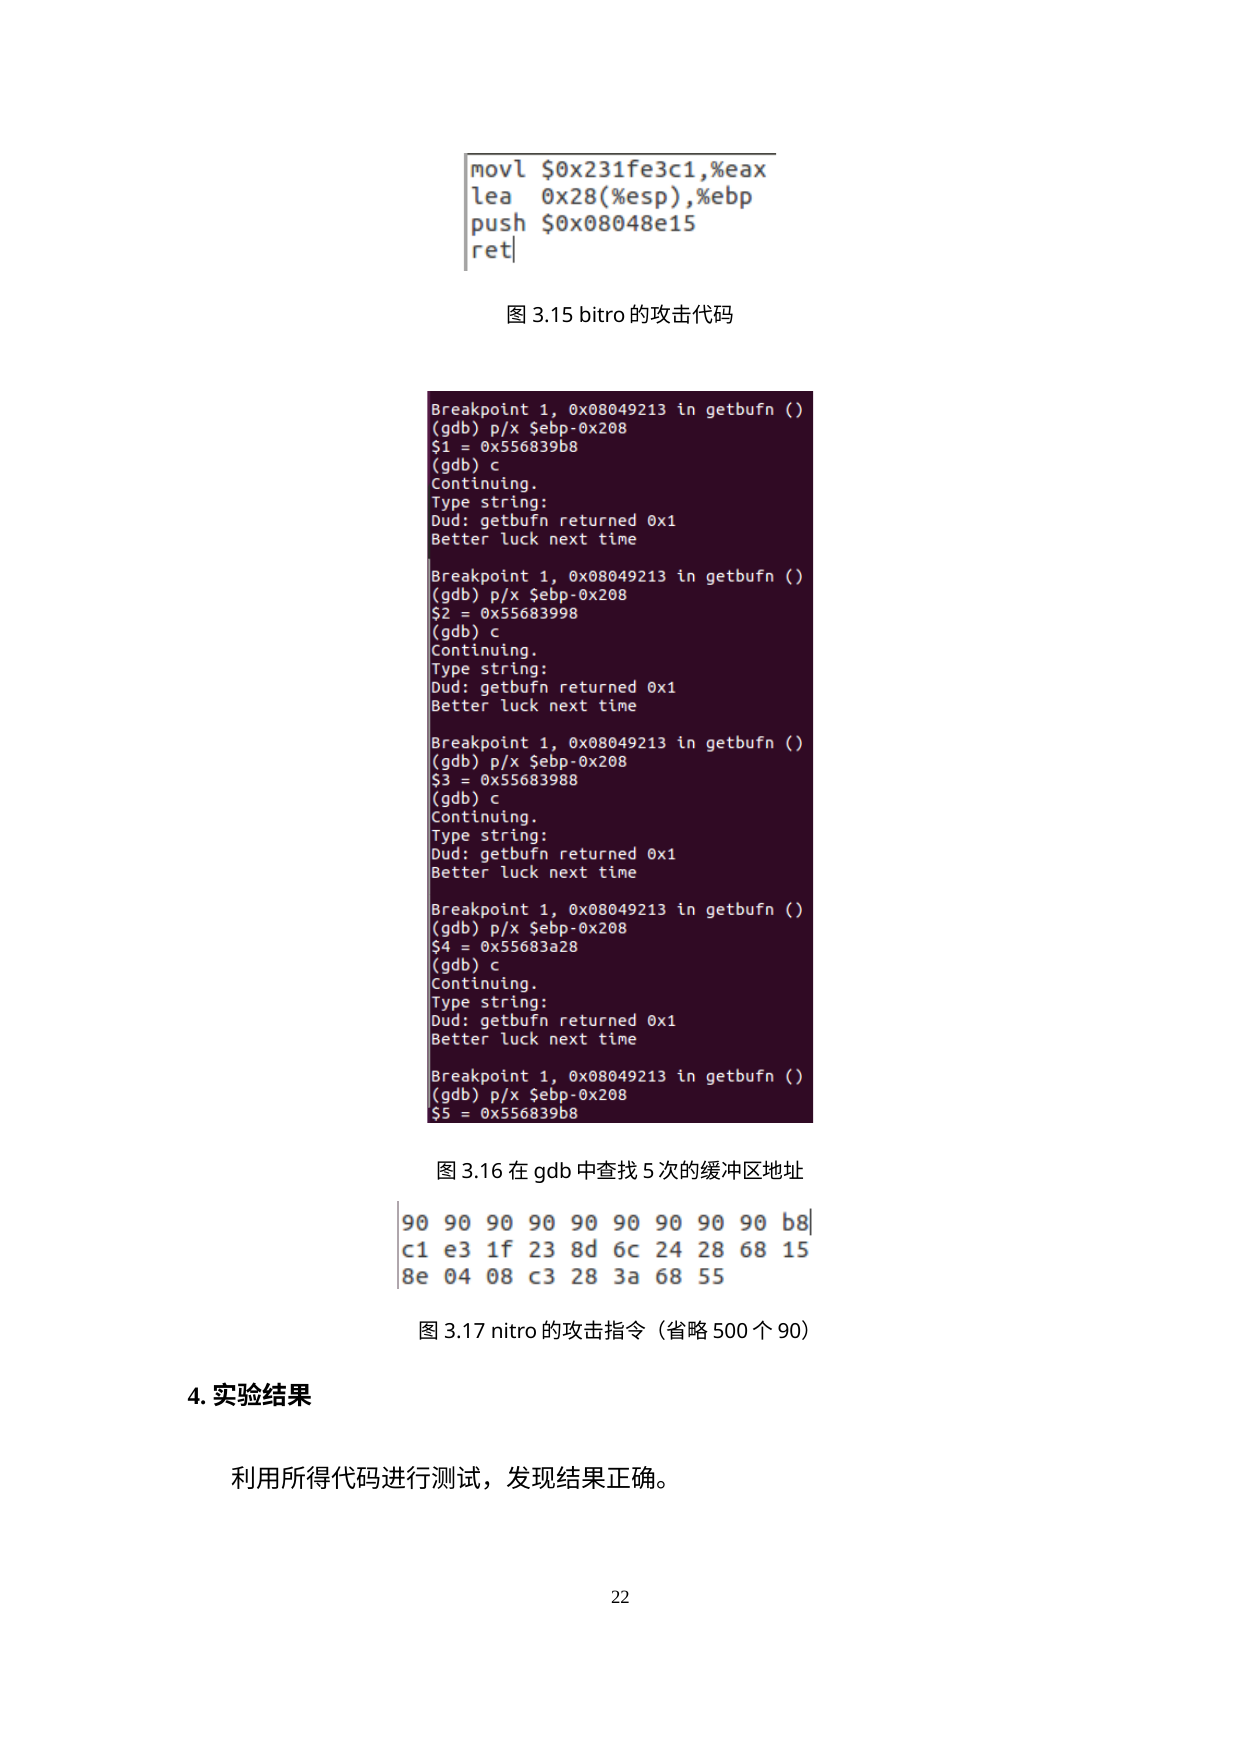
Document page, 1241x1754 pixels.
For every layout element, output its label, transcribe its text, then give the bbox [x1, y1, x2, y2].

picture [427, 391, 814, 1123]
picture [463, 153, 777, 271]
text 利用所得代码进行测试，发现结果正确。 [187, 1444, 1053, 1509]
text 图 3.15 bitro的攻击代码 [187, 297, 1053, 330]
text 4. 实验结果 [187, 1361, 1053, 1426]
picture [397, 1201, 843, 1289]
text 图 3.16 在gdb中查找5次的缓冲区地址 [187, 1154, 1053, 1186]
text 图 3.17 nitro的攻击指令（省略500个90） [187, 1313, 1053, 1346]
